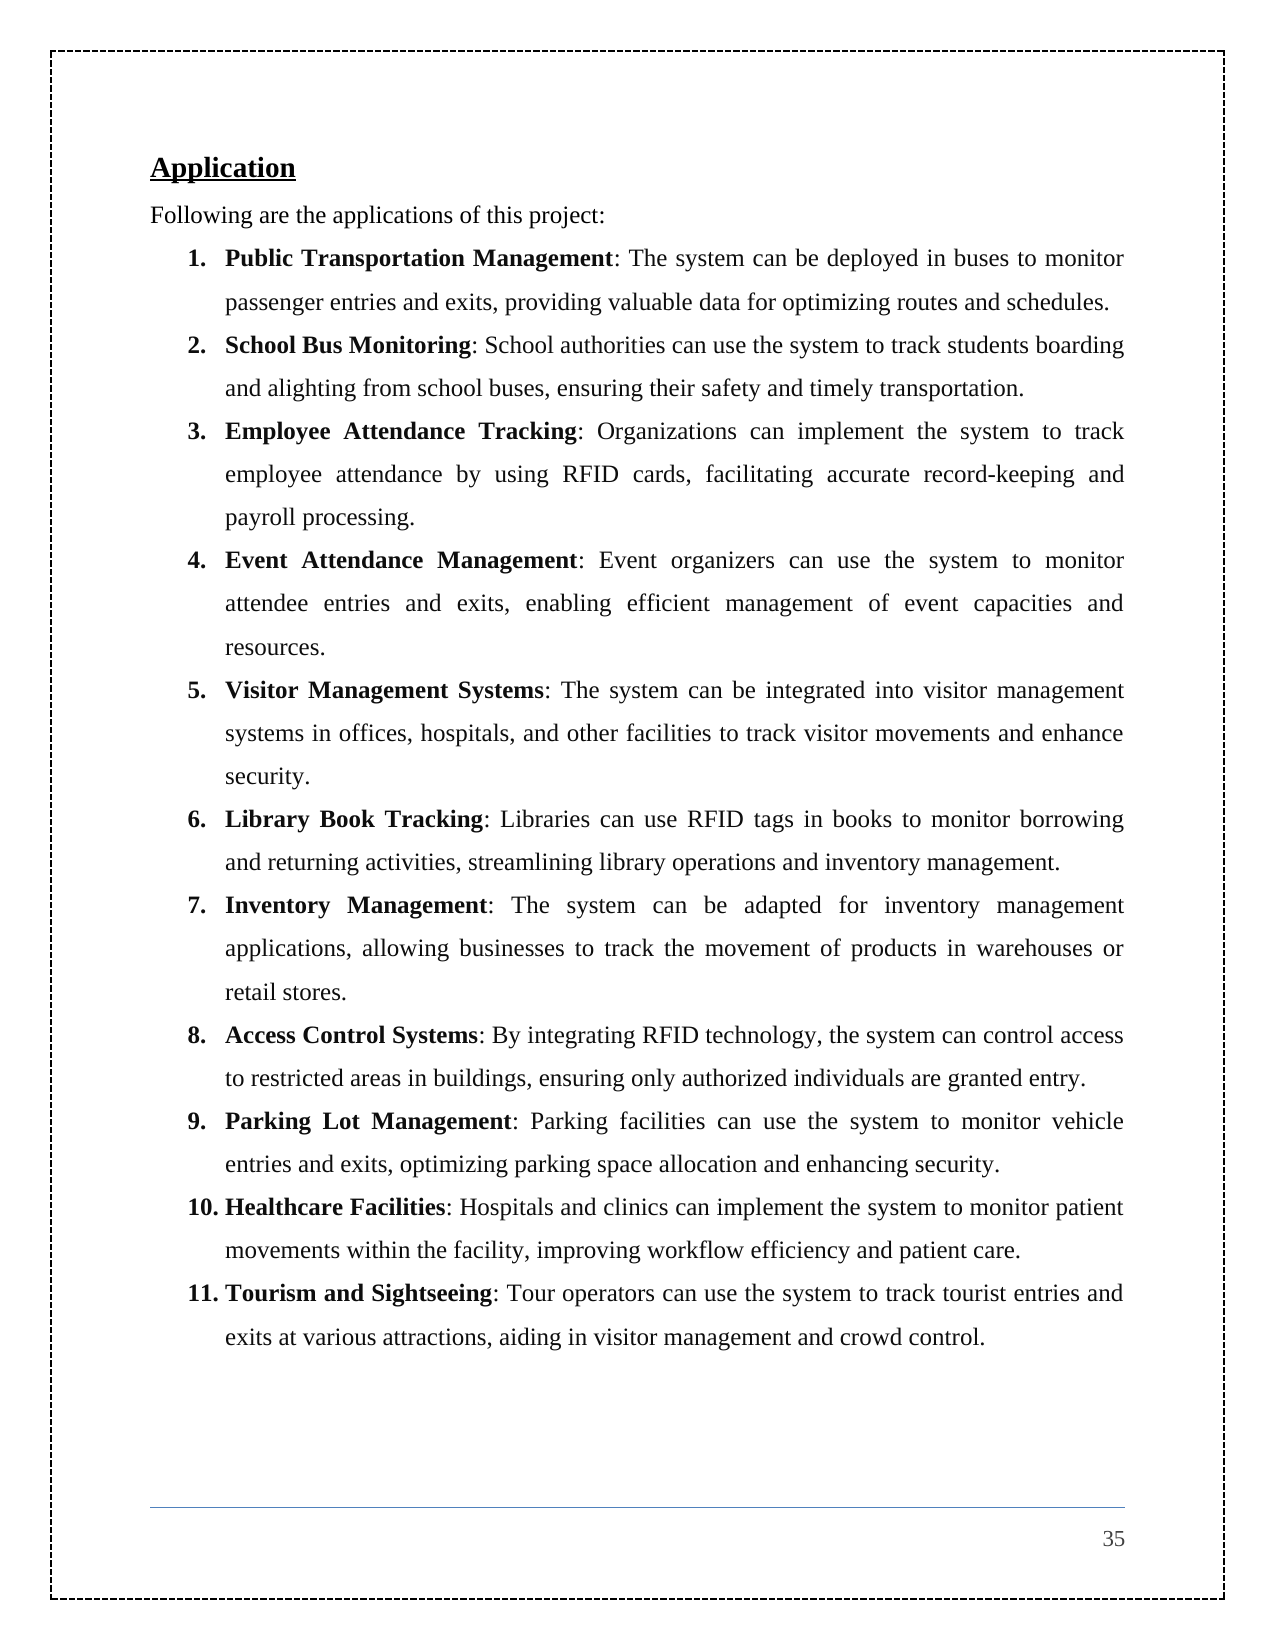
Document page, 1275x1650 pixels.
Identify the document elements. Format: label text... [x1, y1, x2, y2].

text Following are the applications of this project: [150, 200, 1125, 229]
list Library Book Tracking: Libraries can use RFID tags in books to monitor borrowing and returning activities, streamlining library operations and inventory management. [187, 804, 1125, 876]
list Employee Attendance Tracking: Organizations can implement the system to track employee attendance by using RFID cards, facilitating accurate record-keeping and payroll processing. [187, 416, 1125, 531]
list Healthcare Facilities: Hospitals and clinics can implement the system to monitor patient movements within the facility, improving workflow efficiency and patient care. [187, 1192, 1125, 1264]
text Application [150, 150, 1125, 183]
list Public Transportation Management: The system can be deployed in buses to monitor passenger entries and exits, providing valuable data for optimizing routes and schedules. [187, 243, 1125, 315]
list School Bus Monitoring: School authorities can use the system to track students boarding and alighting from school buses, ensuring their safety and timely transportation. [187, 330, 1125, 402]
list Parking Lot Management: Parking facilities can use the system to monitor vehicle entries and exits, optimizing parking space allocation and enhancing security. [187, 1106, 1125, 1178]
list Visitor Management Systems: The system can be integrated into visitor management systems in offices, hospitals, and other facilities to track visitor movements and enhance security. [187, 675, 1125, 790]
list Tourism and Sightseeing: Tour operators can use the system to track tourist entries and exits at various attractions, aiding in visitor management and crowd control. [187, 1278, 1125, 1350]
list Access Control Systems: By integrating RFID technology, the system can control access to restricted areas in buildings, ensuring only authorized individuals are granted entry. [187, 1020, 1125, 1092]
list Inventory Management: The system can be adapted for inventory management applications, allowing businesses to track the movement of products in warehouses or retail stores. [187, 890, 1125, 1005]
list Event Attendance Management: Event organizers can use the system to monitor attendee entries and exits, enabling efficient management of event capacities and resources. [187, 545, 1125, 660]
